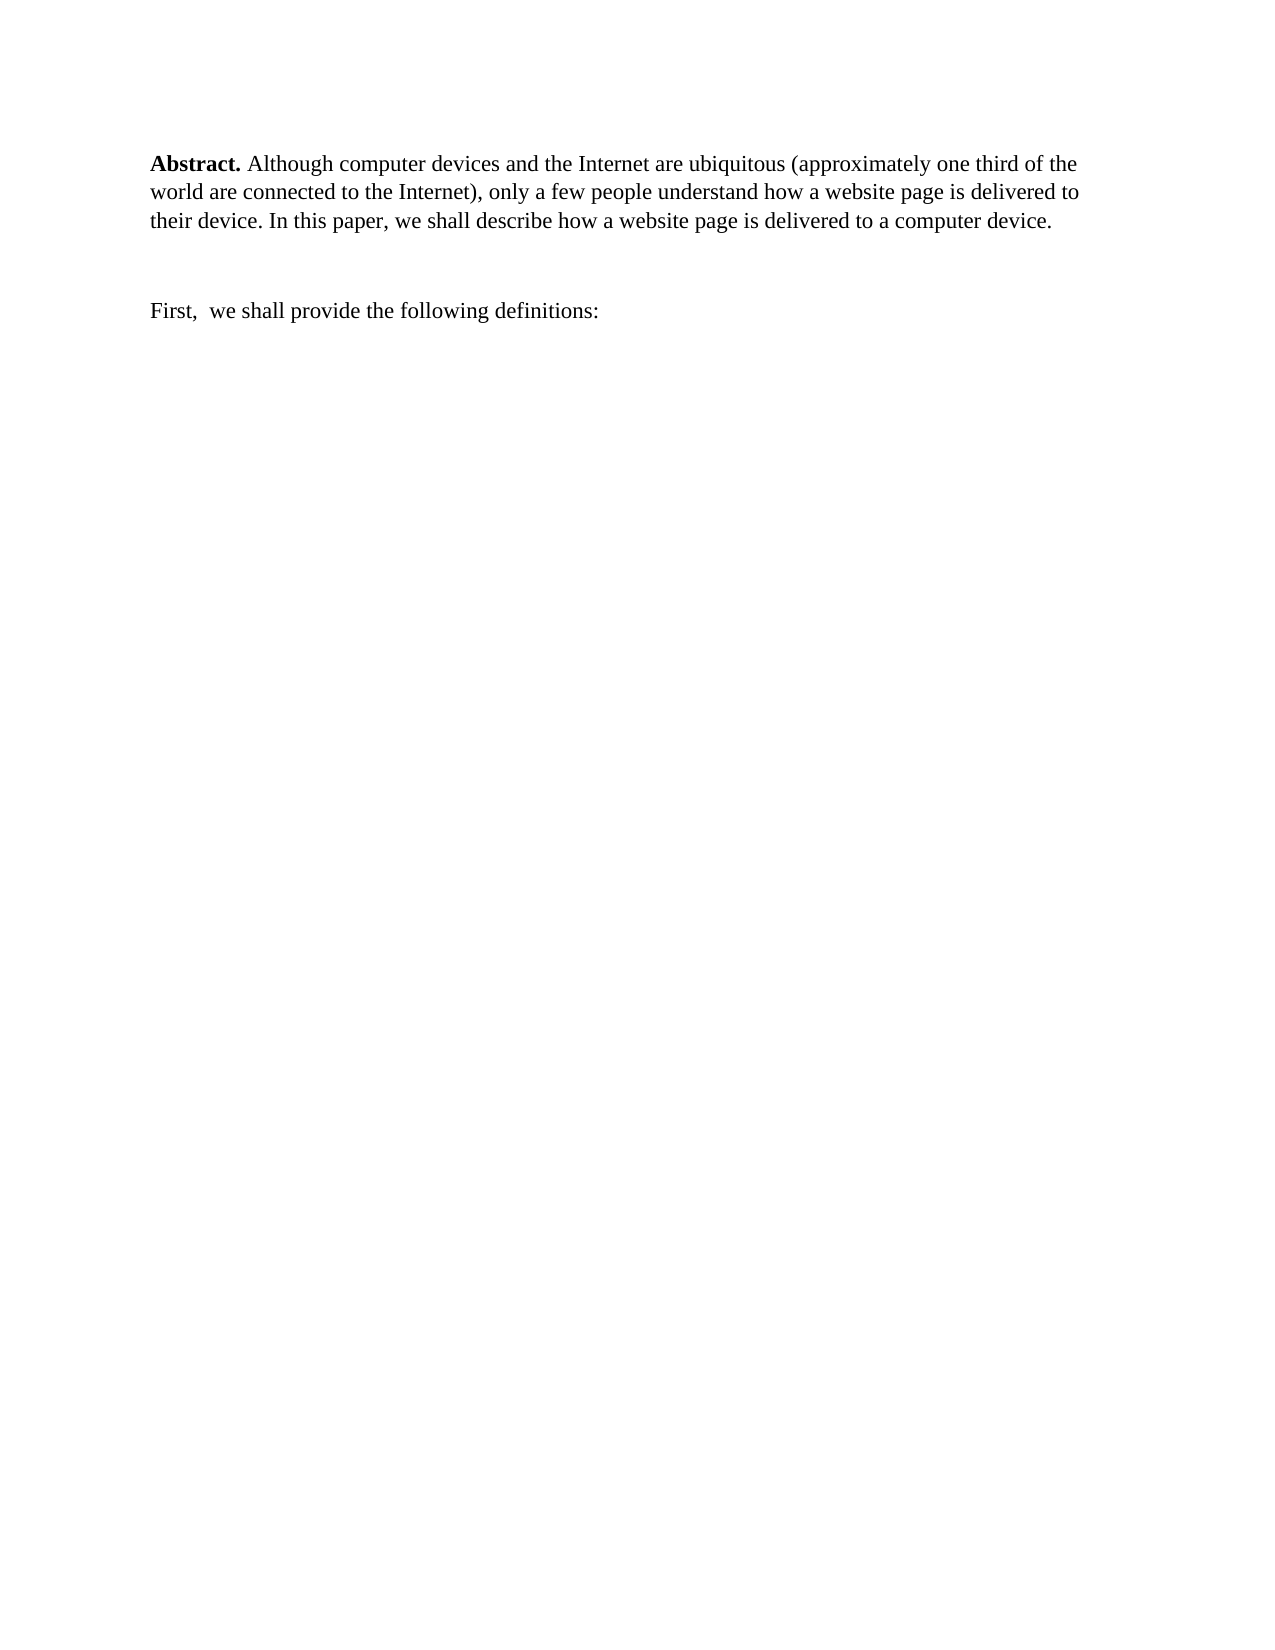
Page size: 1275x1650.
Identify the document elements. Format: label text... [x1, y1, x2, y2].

text Abstract. Although computer devices and the Internet are ubiquitous (approximately one third of the world are connected to the Internet), only a few people understand how a website page is delivered to their device. In this paper, we shall describe how a website page is delivered to a computer device. [150, 150, 1125, 233]
text First, we shall provide the following definitions: [150, 297, 1125, 323]
